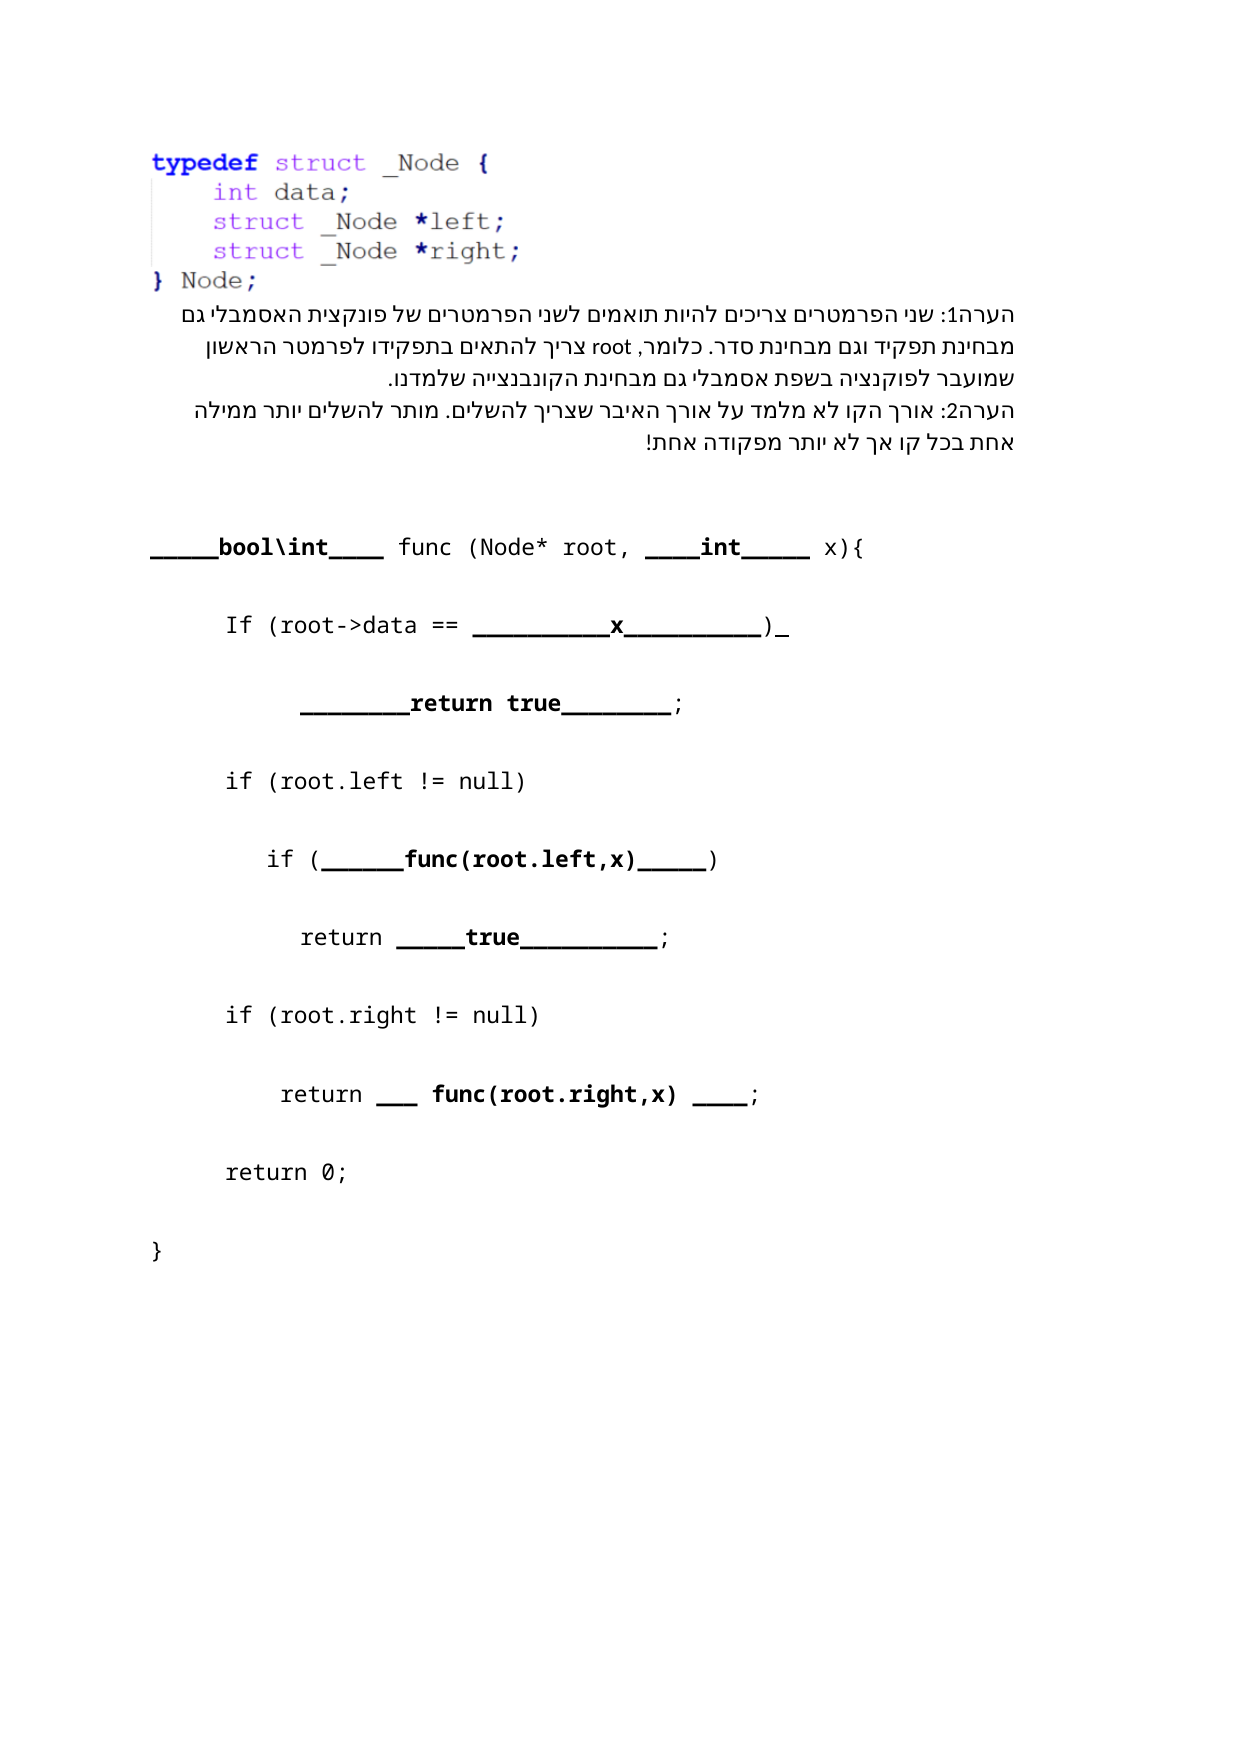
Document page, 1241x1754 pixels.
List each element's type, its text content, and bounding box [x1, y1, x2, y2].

text הערה2: אורך הקו לא מלמד על אורך האיבר שצריך להשלים. מותר להשלים יותר ממילה אחת בכל קו אך לא יותר מפקודה אחת! [150, 396, 1015, 457]
text if (root.right != null) [150, 999, 1090, 1031]
text } [150, 1234, 1090, 1265]
text return ___ func(root.right,x) ____; [150, 1078, 1090, 1109]
picture [149, 150, 518, 296]
text הערה1: שני הפרמטרים צריכים להיות תואמים לשני הפרמטרים של פונקצית האסמבלי גם מבחינת תפקיד וגם מבחינת סדר. כלומר, root צריך להתאים בתפקידו לפרמטר הראשון שמועבר לפוקנציה בשפת אסמבלי גם מבחינת הקונבנצייה שלמדנו. [150, 300, 1015, 392]
text return _____true__________; [150, 921, 1090, 953]
text If (root->data == __________x__________) [150, 609, 1090, 640]
text if (______func(root.left,x)_____) [150, 843, 1090, 874]
text _____bool\int____ func (Node* root, ____int_____ x){ [150, 531, 1090, 562]
text return 0; [150, 1156, 1090, 1187]
text ________return true________; [150, 687, 1090, 718]
text if (root.left != null) [150, 765, 1090, 796]
